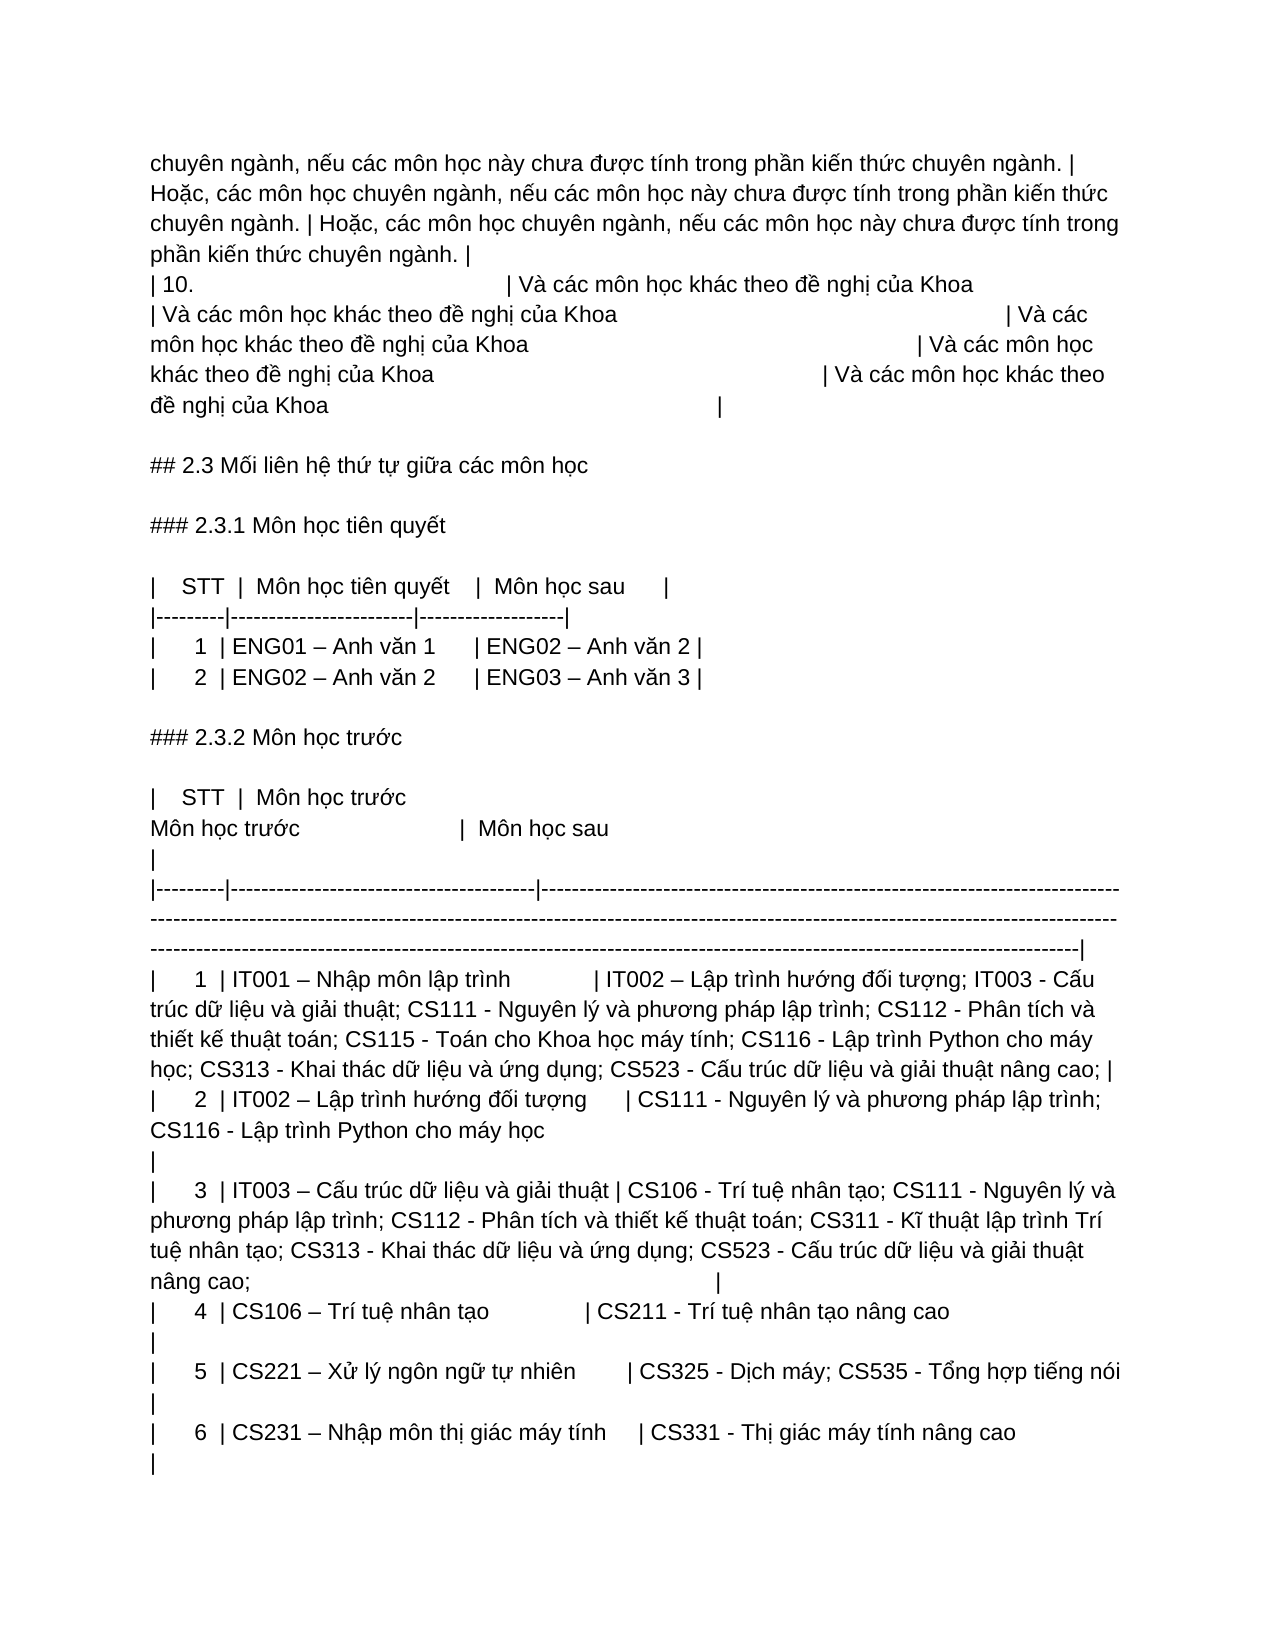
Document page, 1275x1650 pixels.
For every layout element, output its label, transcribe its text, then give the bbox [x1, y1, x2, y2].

text | 2 | ENG02 – Anh văn 2 | ENG03 – Anh văn 3 | [150, 663, 1125, 690]
text | 1 | IT001 – Nhập môn lập trình | IT002 – Lập trình hướng đối tượng; IT003 - Cấu trúc dữ liệu và giải thuật; CS111 - Nguyên lý và phương pháp lập trình; CS112 - Phân tích và thiết kế thuật toán; CS115 - Toán cho Khoa học máy tính; CS116 - Lập trình Python cho máy học; CS313 - Khai thác dữ liệu và ứng dụng; CS523 - Cấu trúc dữ liệu và giải thuật nâng cao; | [150, 966, 1125, 1083]
text | STT | Môn học trước [150, 784, 1125, 811]
text ## 2.3 Mối liên hệ thứ tự giữa các môn học [150, 452, 1125, 478]
text ### 2.3.1 Môn học tiên quyết [150, 512, 1125, 539]
text | STT | Môn học tiên quyết | Môn học sau | [150, 573, 1125, 599]
text | [150, 1388, 1125, 1415]
text | 3 | IT003 – Cấu trúc dữ liệu và giải thuật | CS106 - Trí tuệ nhân tạo; CS111 - Nguyên lý và phương pháp lập trình; CS112 - Phân tích và thiết kế thuật toán; CS311 - Kĩ thuật lập trình Trí tuệ nhân tạo; CS313 - Khai thác dữ liệu và ứng dụng; CS523 - Cấu trúc dữ liệu và giải thuật nâng cao; | [150, 1177, 1125, 1294]
text | 1 | ENG01 – Anh văn 1 | ENG02 – Anh văn 2 | [150, 633, 1125, 660]
text | 5 | CS221 – Xử lý ngôn ngữ tự nhiên | CS325 - Dịch máy; CS535 - Tổng hợp tiếng nói [150, 1358, 1125, 1385]
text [150, 150, 1125, 267]
text | 6 | CS231 – Nhập môn thị giác máy tính | CS331 - Thị giác máy tính nâng cao | [150, 1419, 1125, 1475]
text |---------|----------------------------------------|-------------------------------------------------------------------------------------------------------------------------------------------------------------------------------------------------------------------------------------------------------------------------------------------------------------------------------------| [150, 875, 1125, 962]
text | 4 | CS106 – Trí tuệ nhân tạo | CS211 - Trí tuệ nhân tạo nâng cao | [150, 1298, 1125, 1354]
text | 2 | IT002 – Lập trình hướng đối tượng | CS111 - Nguyên lý và phương pháp lập trình; CS116 - Lập trình Python cho máy học | [150, 1086, 1125, 1173]
text Môn học trước | Môn học sau | [150, 814, 1125, 871]
text | 10. | Và các môn học khác theo đề nghị của Khoa | Và các môn học khác theo đề nghị của Khoa | Và các môn học khác theo đề nghị của Khoa | Và các môn học khác theo đề nghị của Khoa | Và các môn học khác theo đề nghị của Khoa | [150, 271, 1125, 418]
text |---------|------------------------|-------------------| [150, 603, 1125, 629]
text ### 2.3.2 Môn học trước [150, 724, 1125, 750]
